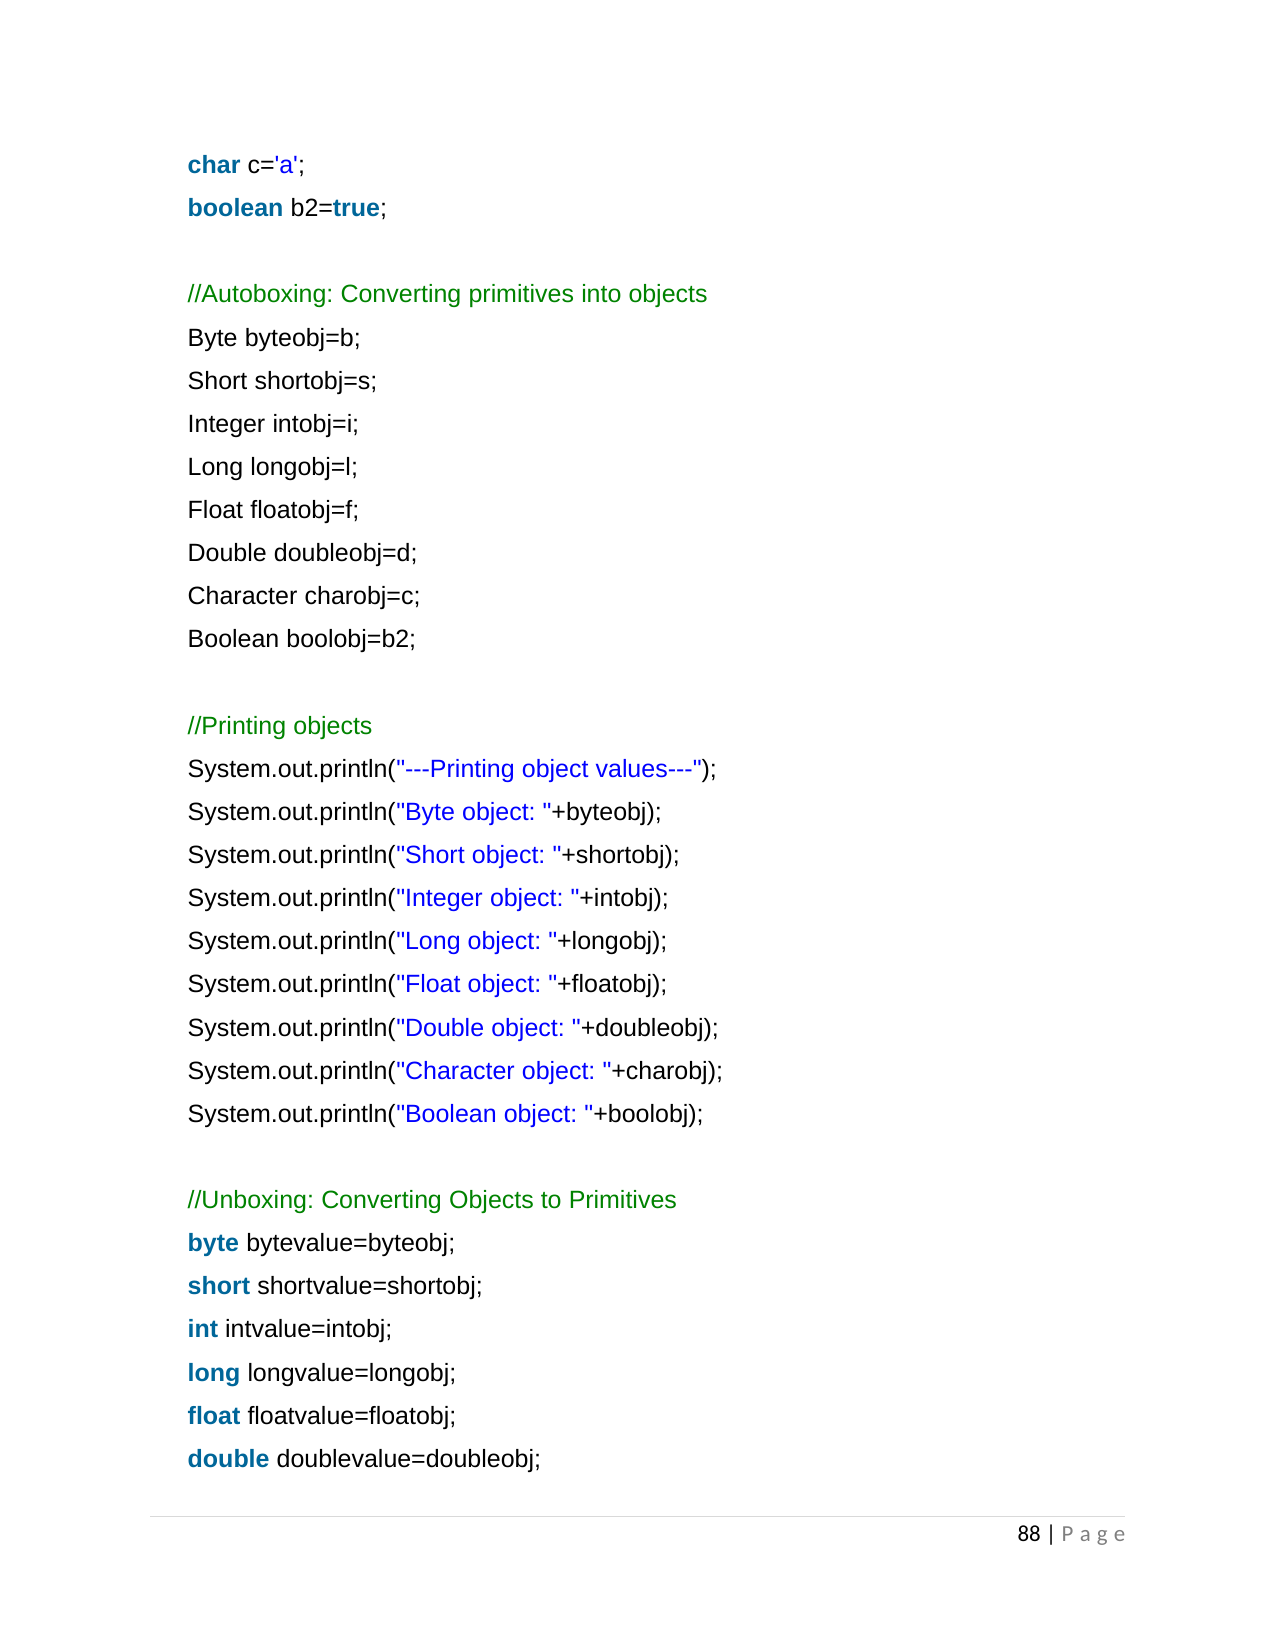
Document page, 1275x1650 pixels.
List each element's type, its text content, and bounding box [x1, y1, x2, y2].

text Byte byteobj=b; [187, 322, 1125, 351]
text byte bytevalue=byteobj; [187, 1228, 1125, 1257]
text short shortvalue=shortobj; [187, 1271, 1125, 1300]
text double doublevalue=doubleobj; [187, 1444, 1125, 1472]
text System.out.println("Float object: "+floatobj); [187, 969, 1125, 998]
text Character charobj=c; [187, 581, 1125, 610]
text char c='a'; [187, 150, 1125, 179]
text System.out.println("Byte object: "+byteobj); [187, 797, 1125, 826]
text int intvalue=intobj; [187, 1314, 1125, 1343]
text //Printing objects [187, 711, 1125, 739]
text System.out.println("Long object: "+longobj); [187, 926, 1125, 955]
text Float floatobj=f; [187, 495, 1125, 524]
text //Autoboxing: Converting primitives into objects [187, 279, 1125, 308]
text boolean b2=true; [187, 193, 1125, 222]
text System.out.println("Boolean object: "+boolobj); [187, 1099, 1125, 1127]
text System.out.println("Double object: "+doubleobj); [187, 1012, 1125, 1041]
text float floatvalue=floatobj; [187, 1401, 1125, 1429]
text System.out.println("Short object: "+shortobj); [187, 840, 1125, 869]
text //Unboxing: Converting Objects to Primitives [187, 1185, 1125, 1214]
text System.out.println("---Printing object values---"); [187, 754, 1125, 782]
text Boolean boolobj=b2; [187, 624, 1125, 653]
text long longvalue=longobj; [187, 1357, 1125, 1386]
text Long longobj=l; [187, 452, 1125, 481]
text Integer intobj=i; [187, 409, 1125, 437]
text Short shortobj=s; [187, 366, 1125, 394]
text System.out.println("Character object: "+charobj); [187, 1056, 1125, 1084]
text System.out.println("Integer object: "+intobj); [187, 883, 1125, 912]
text Double doubleobj=d; [187, 538, 1125, 567]
